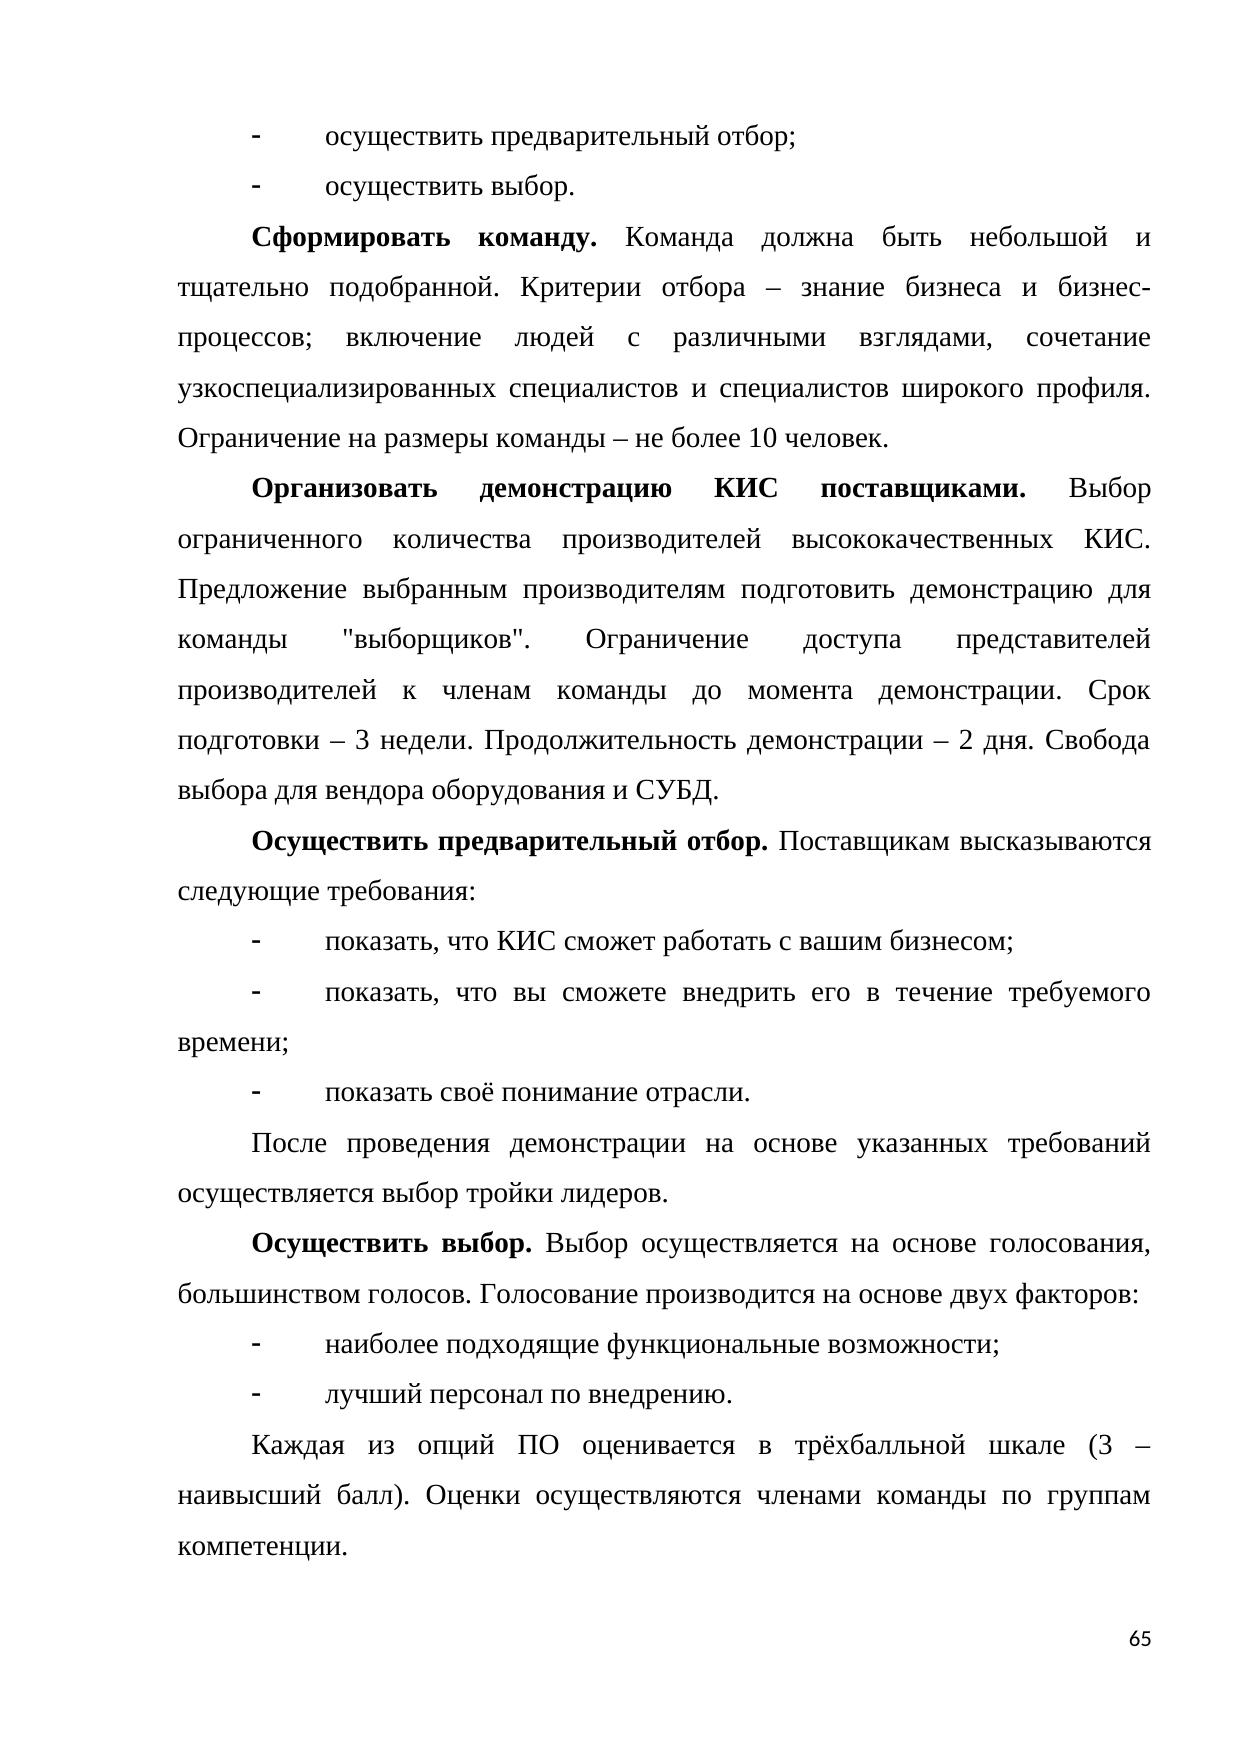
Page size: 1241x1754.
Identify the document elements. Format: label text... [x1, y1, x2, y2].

list наиболее подходящие функциональные возможности; [177, 1326, 1152, 1360]
list показать своё понимание отрасли. [177, 1074, 1152, 1108]
text Организовать демонстрацию КИС поставщиками. Выбор ограниченного количества производителей высококачественных КИС. Предложение выбранным производителям подготовить демонстрацию для команды "выборщиков". Ограничение доступа представителей производителей к членам команды до момента демонстрации. Срок подготовки – 3 недели. Продолжительность демонстрации – 2 дня. Свобода выбора для вендора оборудования и СУБД. [177, 471, 1152, 806]
text Осуществить выбор. Выбор осуществляется на основе голосования, большинством голосов. Голосование производится на основе двух факторов: [177, 1226, 1152, 1309]
text После проведения демонстрации на основе указанных требований осуществляется выбор тройки лидеров. [177, 1125, 1152, 1209]
list показать, что вы сможете внедрить его в течение требуемого времени; [177, 974, 1152, 1058]
list лучший персонал по внедрению. [177, 1377, 1152, 1410]
list показать, что КИС сможет работать с вашим бизнесом; [177, 923, 1152, 957]
text Сформировать команду. Команда должна быть небольшой и тщательно подобранной. Критерии отбора – знание бизнеса и бизнес-процессов; включение людей с различными взглядами, сочетание узкоспециализированных специалистов и специалистов широкого профиля. Ограничение на размеры команды – не более 10 человек. [177, 219, 1152, 454]
text Осуществить предварительный отбор. Поставщикам высказываются следующие требования: [177, 823, 1152, 907]
list осуществить предварительный отбор; [177, 118, 1152, 152]
text Каждая из опций ПО оценивается в трёхбалльной шкале (3 – наивысший балл). Оценки осуществляются членами команды по группам компетенции. [177, 1427, 1152, 1561]
list осуществить выбор. [177, 168, 1152, 202]
